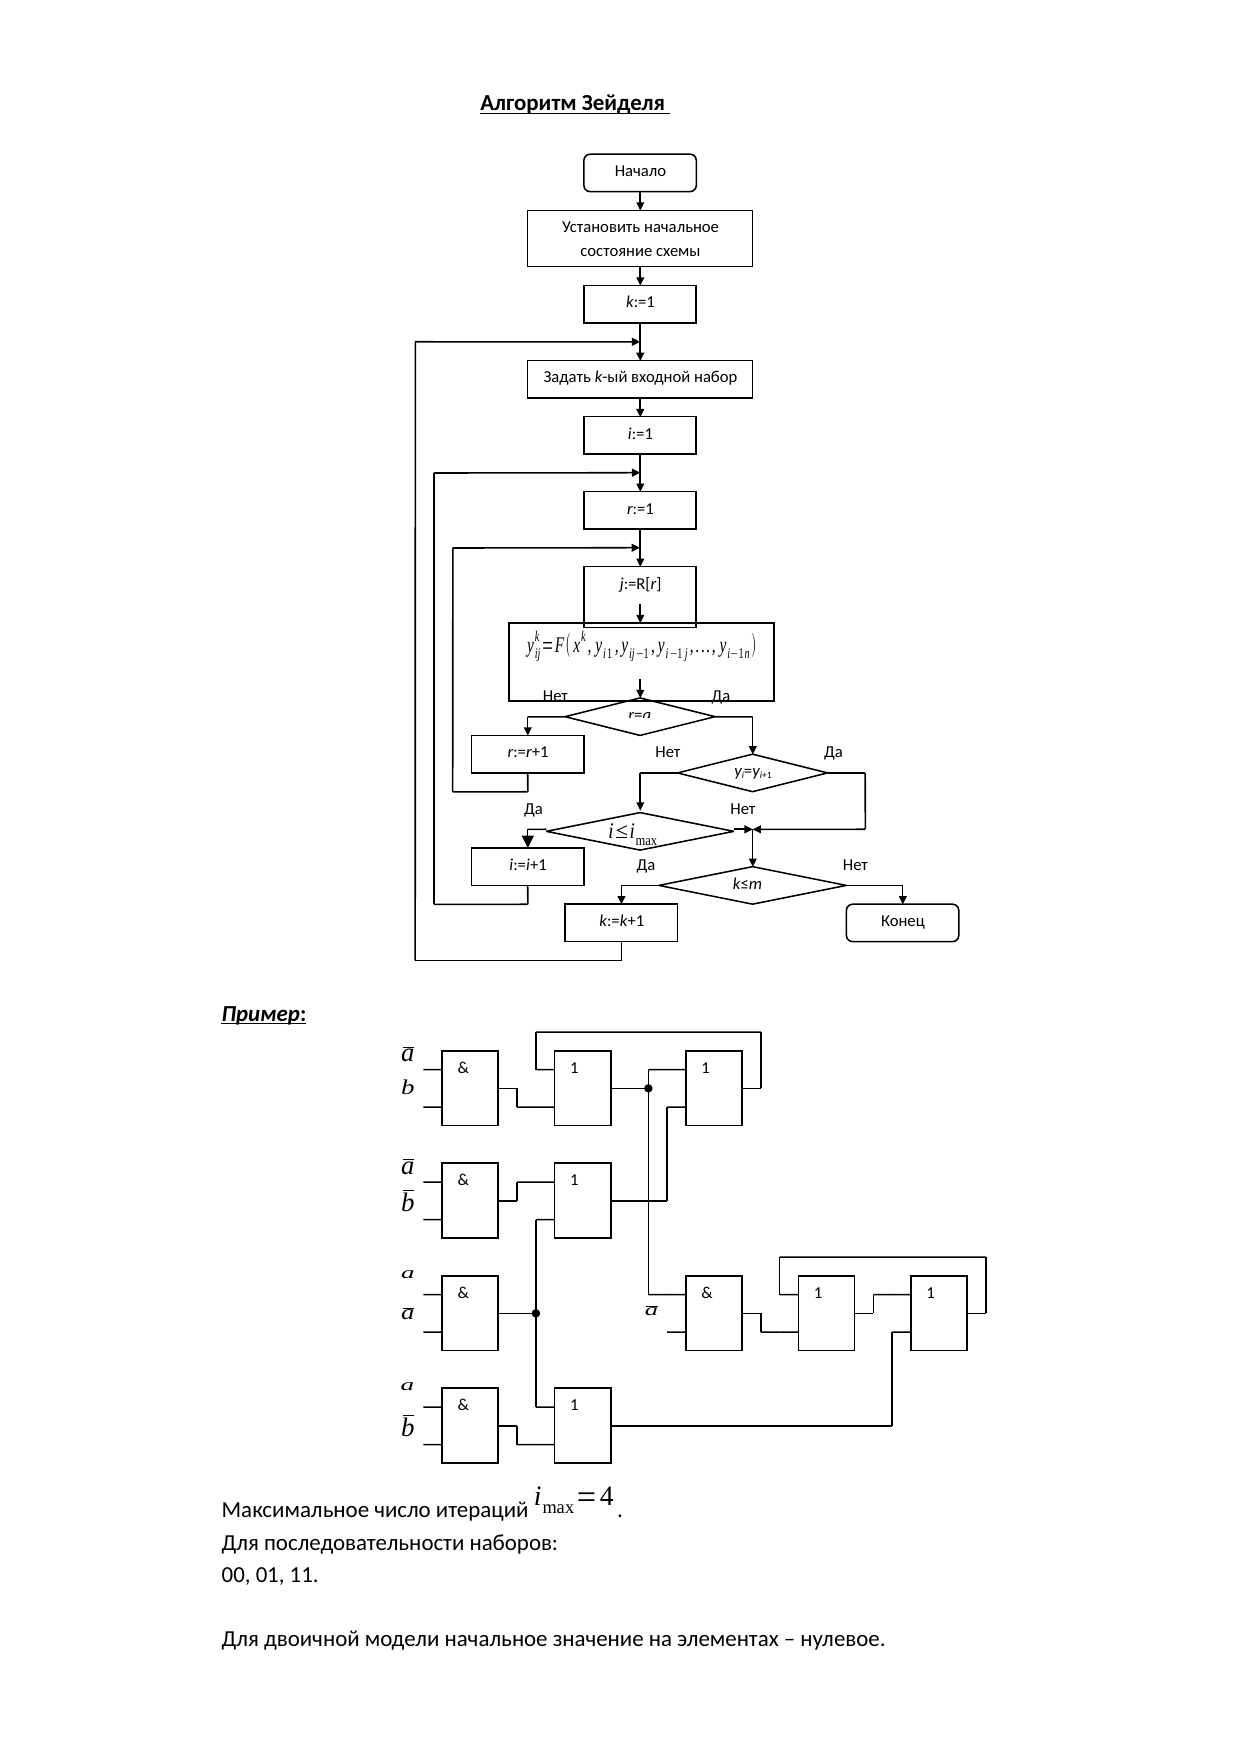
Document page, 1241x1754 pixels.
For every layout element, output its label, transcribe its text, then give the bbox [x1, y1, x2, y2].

text Для двоичной модели начальное значение на элементах – нулевое. [148, 1624, 1152, 1652]
text 00, 01, 11. [148, 1560, 1152, 1588]
text Алгоритм Зейделя [148, 88, 1152, 117]
text Максимальное число итераций . [148, 1480, 1152, 1524]
text Для последовательности наборов: [148, 1528, 1152, 1556]
text Пример: [148, 999, 1152, 1027]
